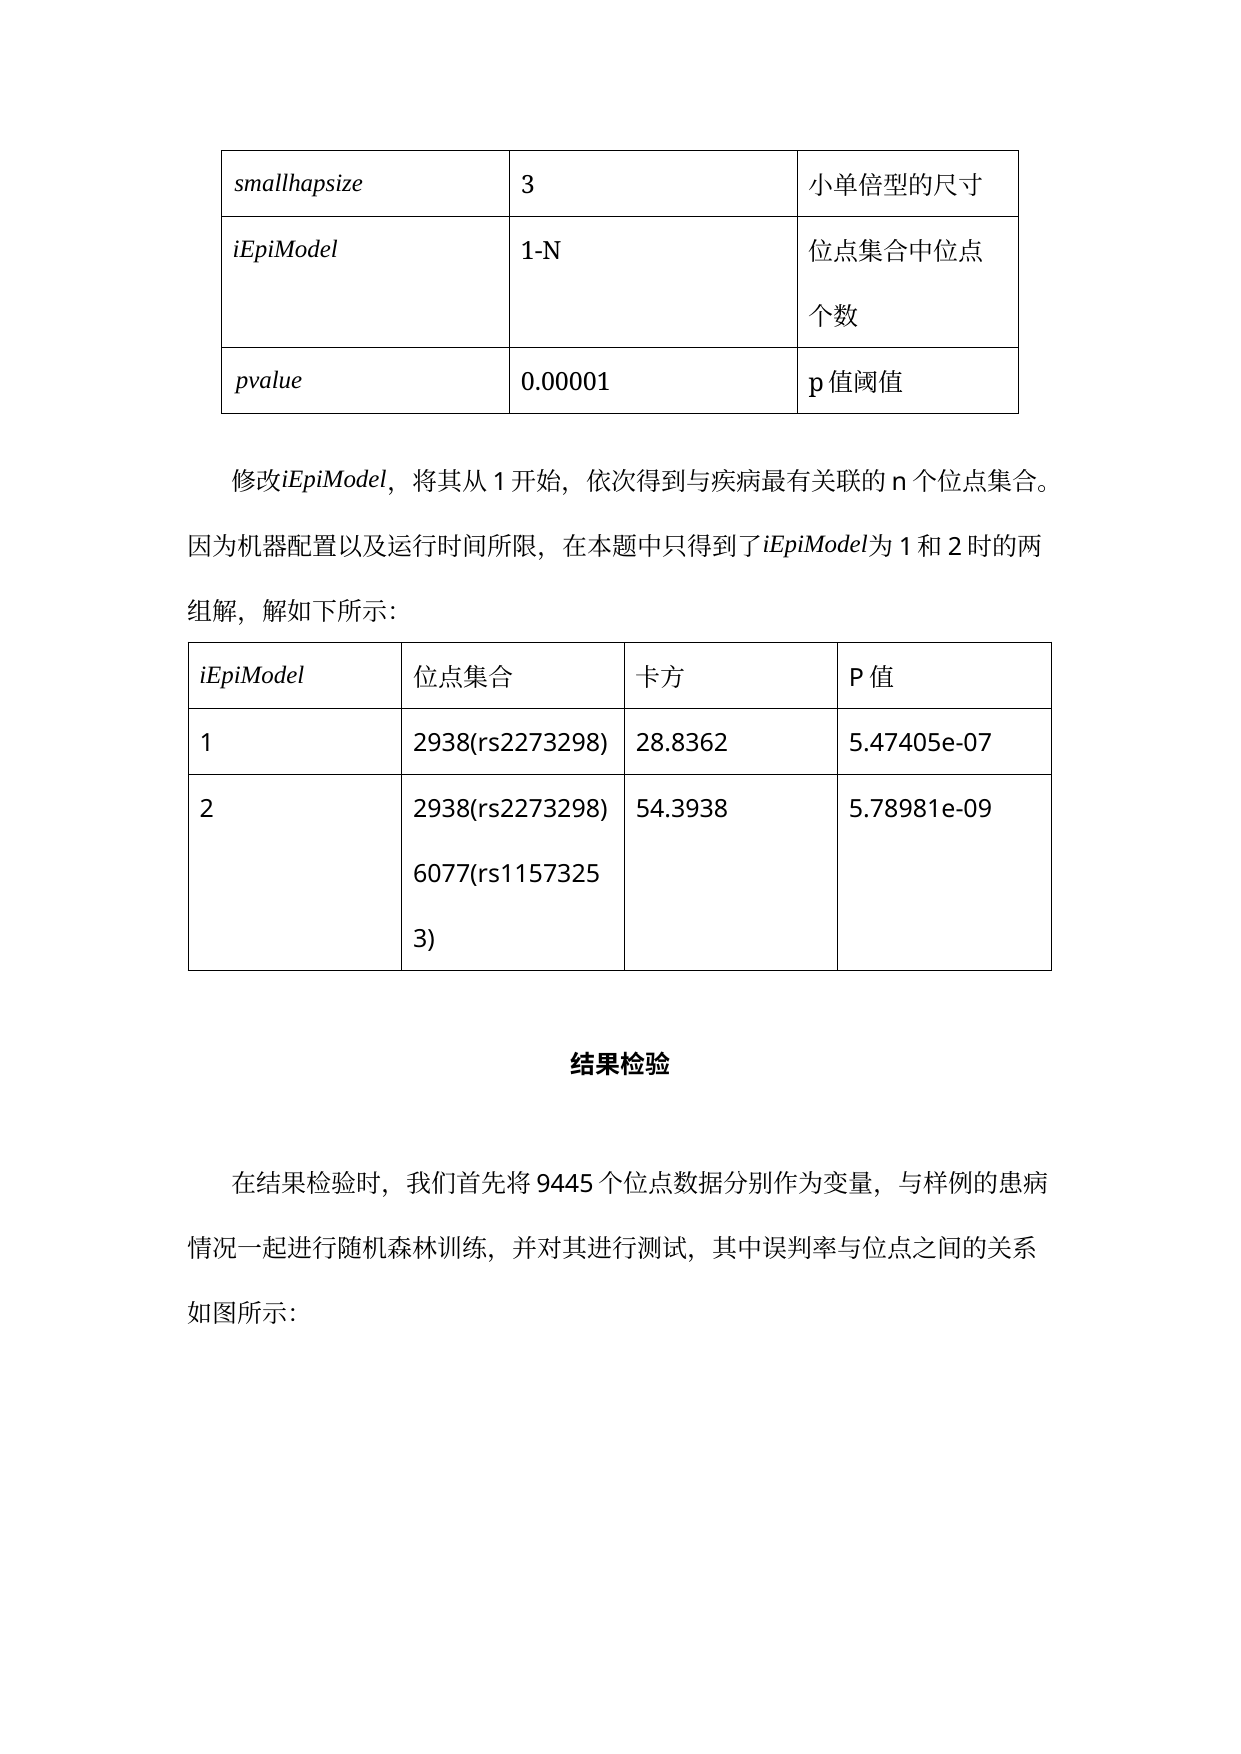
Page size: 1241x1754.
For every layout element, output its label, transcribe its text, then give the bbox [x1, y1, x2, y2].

subtitle 结果检验 [187, 1030, 1053, 1095]
table_cell 3 [510, 151, 797, 216]
table_cell [222, 348, 509, 413]
table_cell 1-N [510, 217, 797, 347]
table_cell 2938(rs2273298) [402, 709, 624, 774]
table_cell 小单倍型的尺寸 [798, 151, 1018, 216]
table_header 卡方 [625, 643, 837, 708]
table_cell 5.47405e-07 [838, 709, 1051, 774]
table_cell 28.8362 [625, 709, 837, 774]
table_header [189, 643, 401, 708]
table_cell 0.00001 [510, 348, 797, 413]
table_cell 2 [189, 775, 401, 970]
table_cell 位点集合中位点个数 [798, 217, 1018, 347]
table_cell 54.3938 [625, 775, 837, 970]
text 修改，将其从1开始，依次得到与疾病最有关联的n个位点集合。因为机器配置以及运行时间所限，在本题中只得到了为1和2时的两组解，解如下所示： [187, 447, 1053, 642]
table_cell [222, 151, 509, 216]
table_cell 2938(rs2273298) 6077(rs11573253) [402, 775, 624, 970]
table_cell 1 [189, 709, 401, 774]
table_cell [222, 217, 509, 347]
table_cell p值阈值 [798, 348, 1018, 413]
table_cell 5.78981e-09 [838, 775, 1051, 970]
table_header P值 [838, 643, 1051, 708]
table_header 位点集合 [402, 643, 624, 708]
text 在结果检验时，我们首先将9445个位点数据分别作为变量，与样例的患病情况一起进行随机森林训练，并对其进行测试，其中误判率与位点之间的关系如图所示： [187, 1149, 1053, 1344]
